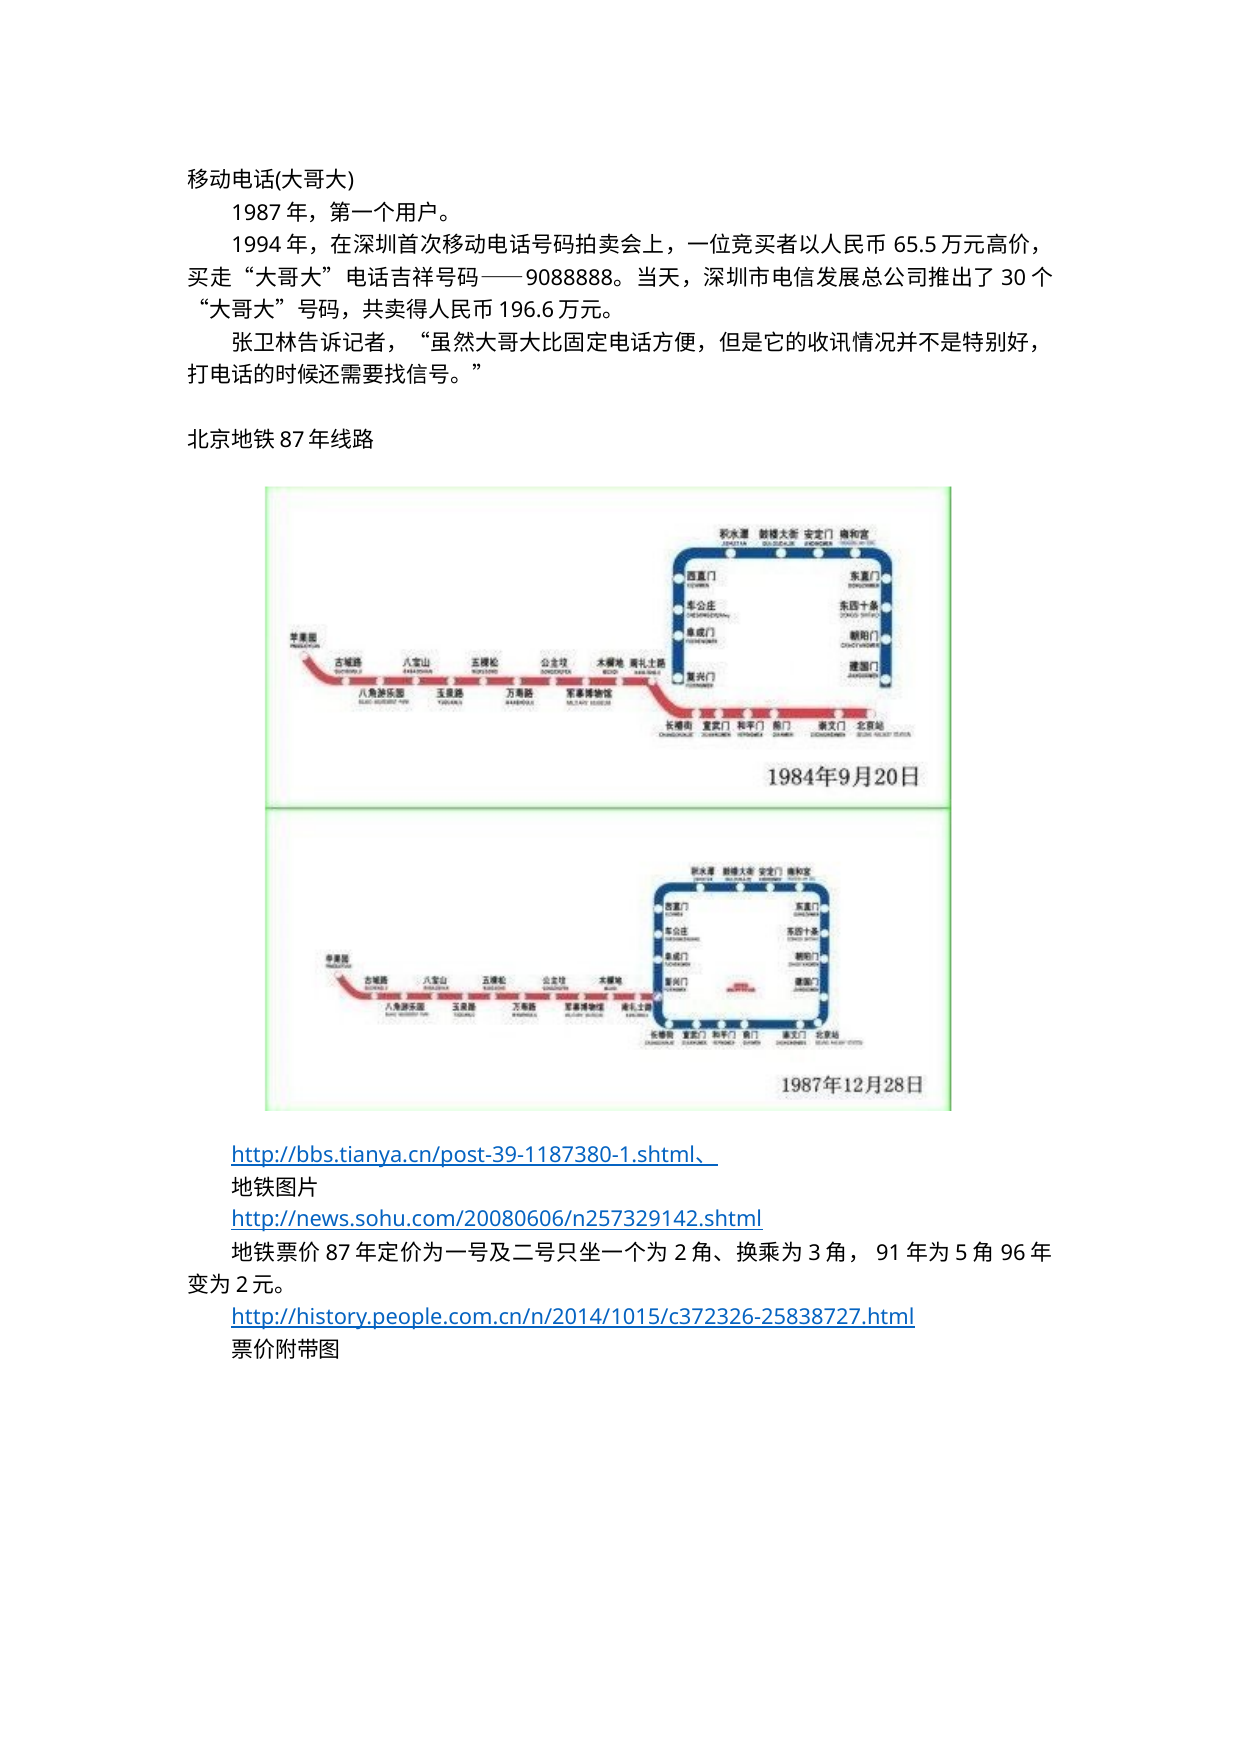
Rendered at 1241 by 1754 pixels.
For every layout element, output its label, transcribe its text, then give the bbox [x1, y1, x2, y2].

text http://bbs.tianya.cn/post-39-1187380-1.shtml、 [187, 1137, 1053, 1169]
text 移动电话(大哥大) [187, 162, 1053, 194]
text http://history.people.com.cn/n/2014/1015/c372326-25838727.html [187, 1299, 1053, 1332]
text 1994年，在深圳首次移动电话号码拍卖会上，一位竞买者以人民币65.5万元高价，买走“大哥大”电话吉祥号码——9088888。当天，深圳市电信发展总公司推出了30个“大哥大”号码，共卖得人民币196.6万元。 [187, 227, 1053, 324]
picture [231, 454, 961, 1111]
text 地铁图片 [187, 1169, 1053, 1202]
text 票价附带图 [187, 1332, 1053, 1364]
text http://news.sohu.com/20080606/n257329142.shtml [187, 1202, 1053, 1234]
text 地铁票价87年定价为一号及二号只坐一个为2角、换乘为3角， 91年为5角 96年变为2元。 [187, 1234, 1053, 1299]
text 张卫林告诉记者，“虽然大哥大比固定电话方便，但是它的收讯情况并不是特别好，打电话的时候还需要找信号。” [187, 324, 1053, 389]
text 北京地铁87年线路 [187, 422, 1053, 454]
text 1987年，第一个用户。 [187, 194, 1053, 227]
